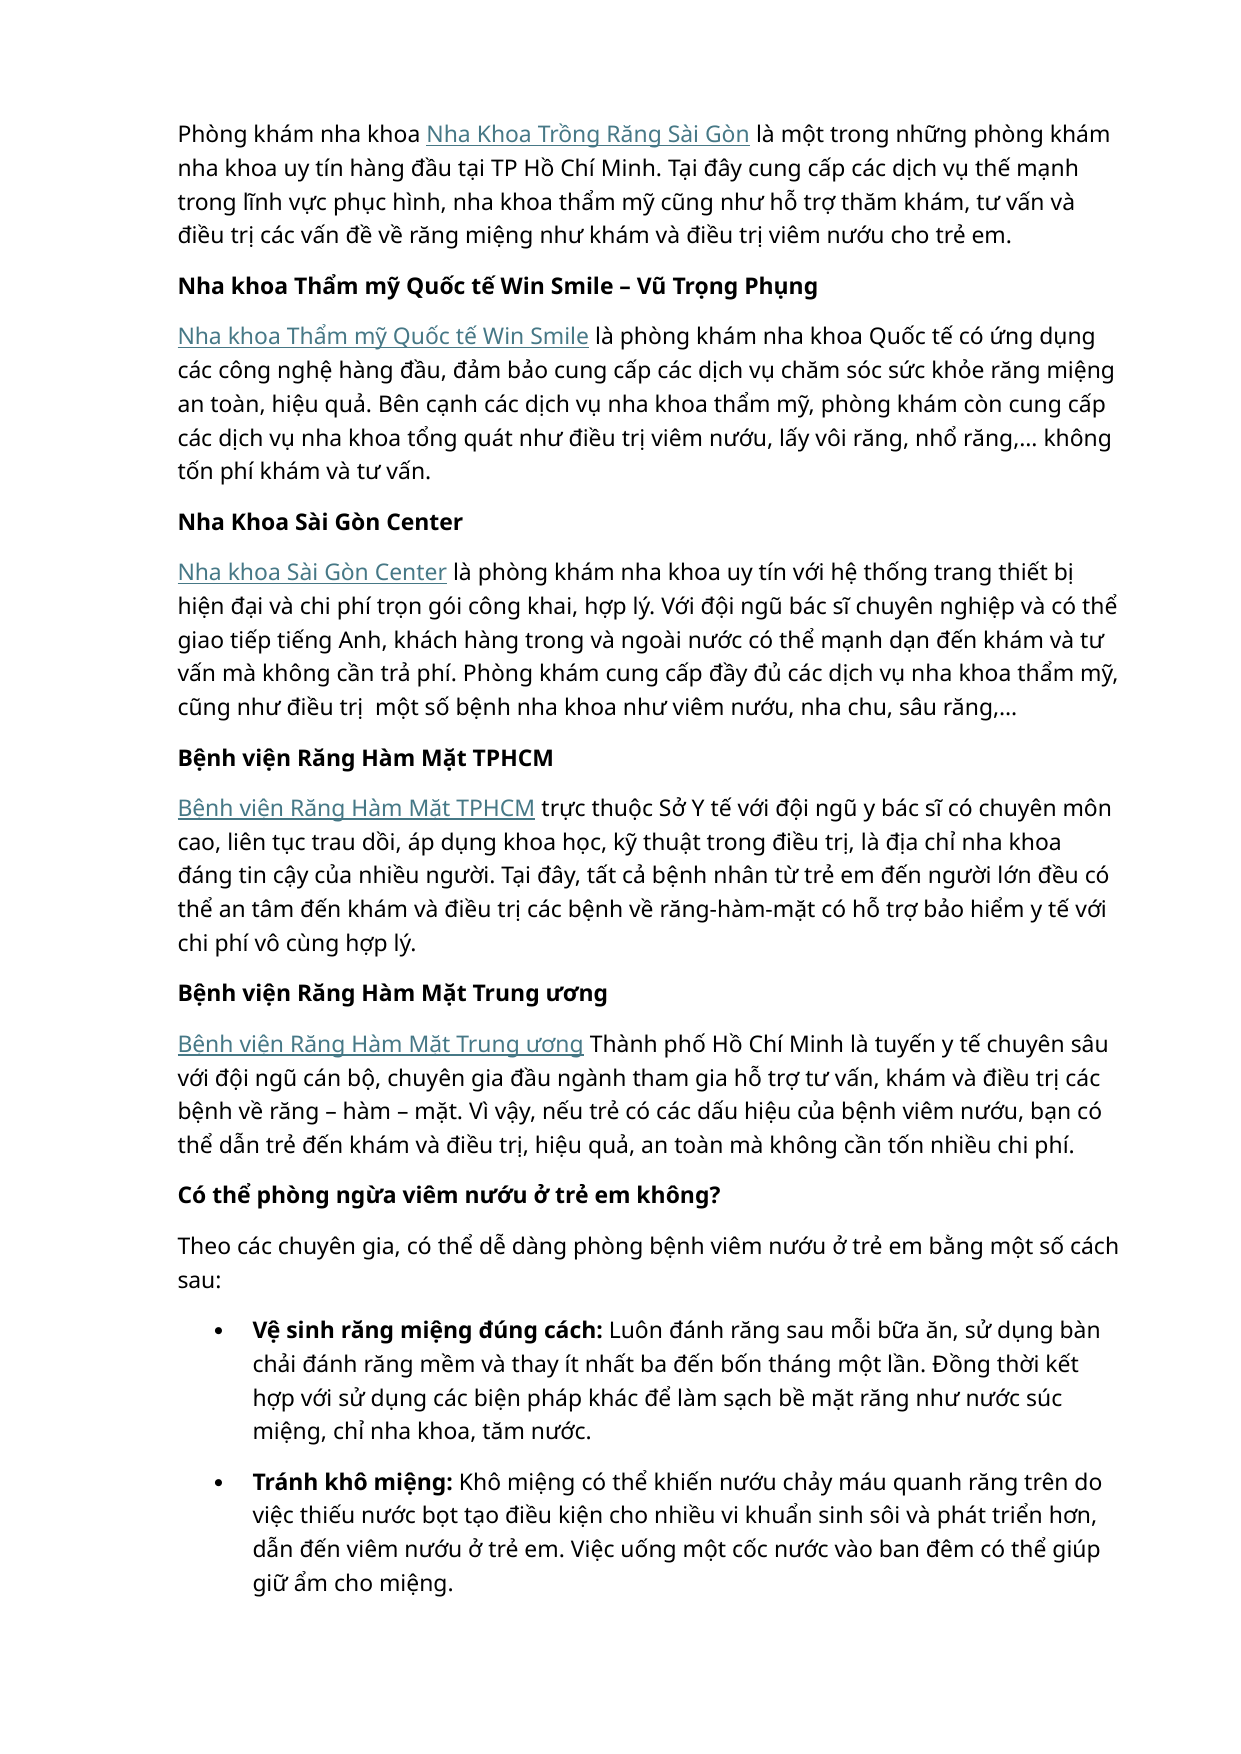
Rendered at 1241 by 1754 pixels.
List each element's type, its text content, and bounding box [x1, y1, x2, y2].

text Bệnh viện Răng Hàm Mặt Trung ương [177, 977, 1122, 1008]
text Phòng khám nha khoa Nha Khoa Trồng Răng Sài Gòn là một trong những phòng khám nha khoa uy tín hàng đầu tại TP Hồ Chí Minh. Tại đây cung cấp các dịch vụ thế mạnh trong lĩnh vực phục hình, nha khoa thẩm mỹ cũng như hỗ trợ thăm khám, tư vấn và điều trị các vấn đề về răng miệng như khám và điều trị viêm nướu cho trẻ em. [177, 118, 1122, 251]
text Theo các chuyên gia, có thể dễ dàng phòng bệnh viêm nướu ở trẻ em bằng một số cách sau: [177, 1230, 1122, 1295]
list Vệ sinh răng miệng đúng cách: Luôn đánh răng sau mỗi bữa ăn, sử dụng bàn chải đánh răng mềm và thay ít nhất ba đến bốn tháng một lần. Đồng thời kết hợp với sử dụng các biện pháp khác để làm sạch bề mặt răng như nước súc miệng, chỉ nha khoa, tăm nước. [215, 1314, 1122, 1446]
text Nha khoa Thẩm mỹ Quốc tế Win Smile – Vũ Trọng Phụng [177, 270, 1122, 301]
text Nha khoa Thẩm mỹ Quốc tế Win Smile là phòng khám nha khoa Quốc tế có ứng dụng các công nghệ hàng đầu, đảm bảo cung cấp các dịch vụ chăm sóc sức khỏe răng miệng an toàn, hiệu quả. Bên cạnh các dịch vụ nha khoa thẩm mỹ, phòng khám còn cung cấp các dịch vụ nha khoa tổng quát như điều trị viêm nướu, lấy vôi răng, nhổ răng,… không tốn phí khám và tư vấn. [177, 320, 1122, 486]
text Bệnh viện Răng Hàm Mặt TPHCM trực thuộc Sở Y tế với đội ngũ y bác sĩ có chuyên môn cao, liên tục trau dồi, áp dụng khoa học, kỹ thuật trong điều trị, là địa chỉ nha khoa đáng tin cậy của nhiều người. Tại đây, tất cả bệnh nhân từ trẻ em đến người lớn đều có thể an tâm đến khám và điều trị các bệnh về răng-hàm-mặt có hỗ trợ bảo hiểm y tế với chi phí vô cùng hợp lý. [177, 792, 1122, 958]
list Tránh khô miệng: Khô miệng có thể khiến nướu chảy máu quanh răng trên do việc thiếu nước bọt tạo điều kiện cho nhiều vi khuẩn sinh sôi và phát triển hơn, dẫn đến viêm nướu ở trẻ em. Việc uống một cốc nước vào ban đêm có thể giúp giữ ẩm cho miệng. [215, 1466, 1122, 1598]
text Nha khoa Sài Gòn Center là phòng khám nha khoa uy tín với hệ thống trang thiết bị hiện đại và chi phí trọn gói công khai, hợp lý. Với đội ngũ bác sĩ chuyên nghiệp và có thể giao tiếp tiếng Anh, khách hàng trong và ngoài nước có thể mạnh dạn đến khám và tư vấn mà không cần trả phí. Phòng khám cung cấp đầy đủ các dịch vụ nha khoa thẩm mỹ, cũng như điều trị một số bệnh nha khoa như viêm nướu, nha chu, sâu răng,… [177, 556, 1122, 722]
text Nha Khoa Sài Gòn Center [177, 506, 1122, 537]
text Bệnh viện Răng Hàm Mặt TPHCM [177, 741, 1122, 773]
text Bệnh viện Răng Hàm Mặt Trung ương Thành phố Hồ Chí Minh là tuyến y tế chuyên sâu với đội ngũ cán bộ, chuyên gia đầu ngành tham gia hỗ trợ tư vấn, khám và điều trị các bệnh về răng – hàm – mặt. Vì vậy, nếu trẻ có các dấu hiệu của bệnh viêm nướu, bạn có thể dẫn trẻ đến khám và điều trị, hiệu quả, an toàn mà không cần tốn nhiều chi phí. [177, 1028, 1122, 1160]
text Có thể phòng ngừa viêm nướu ở trẻ em không? [177, 1179, 1122, 1211]
